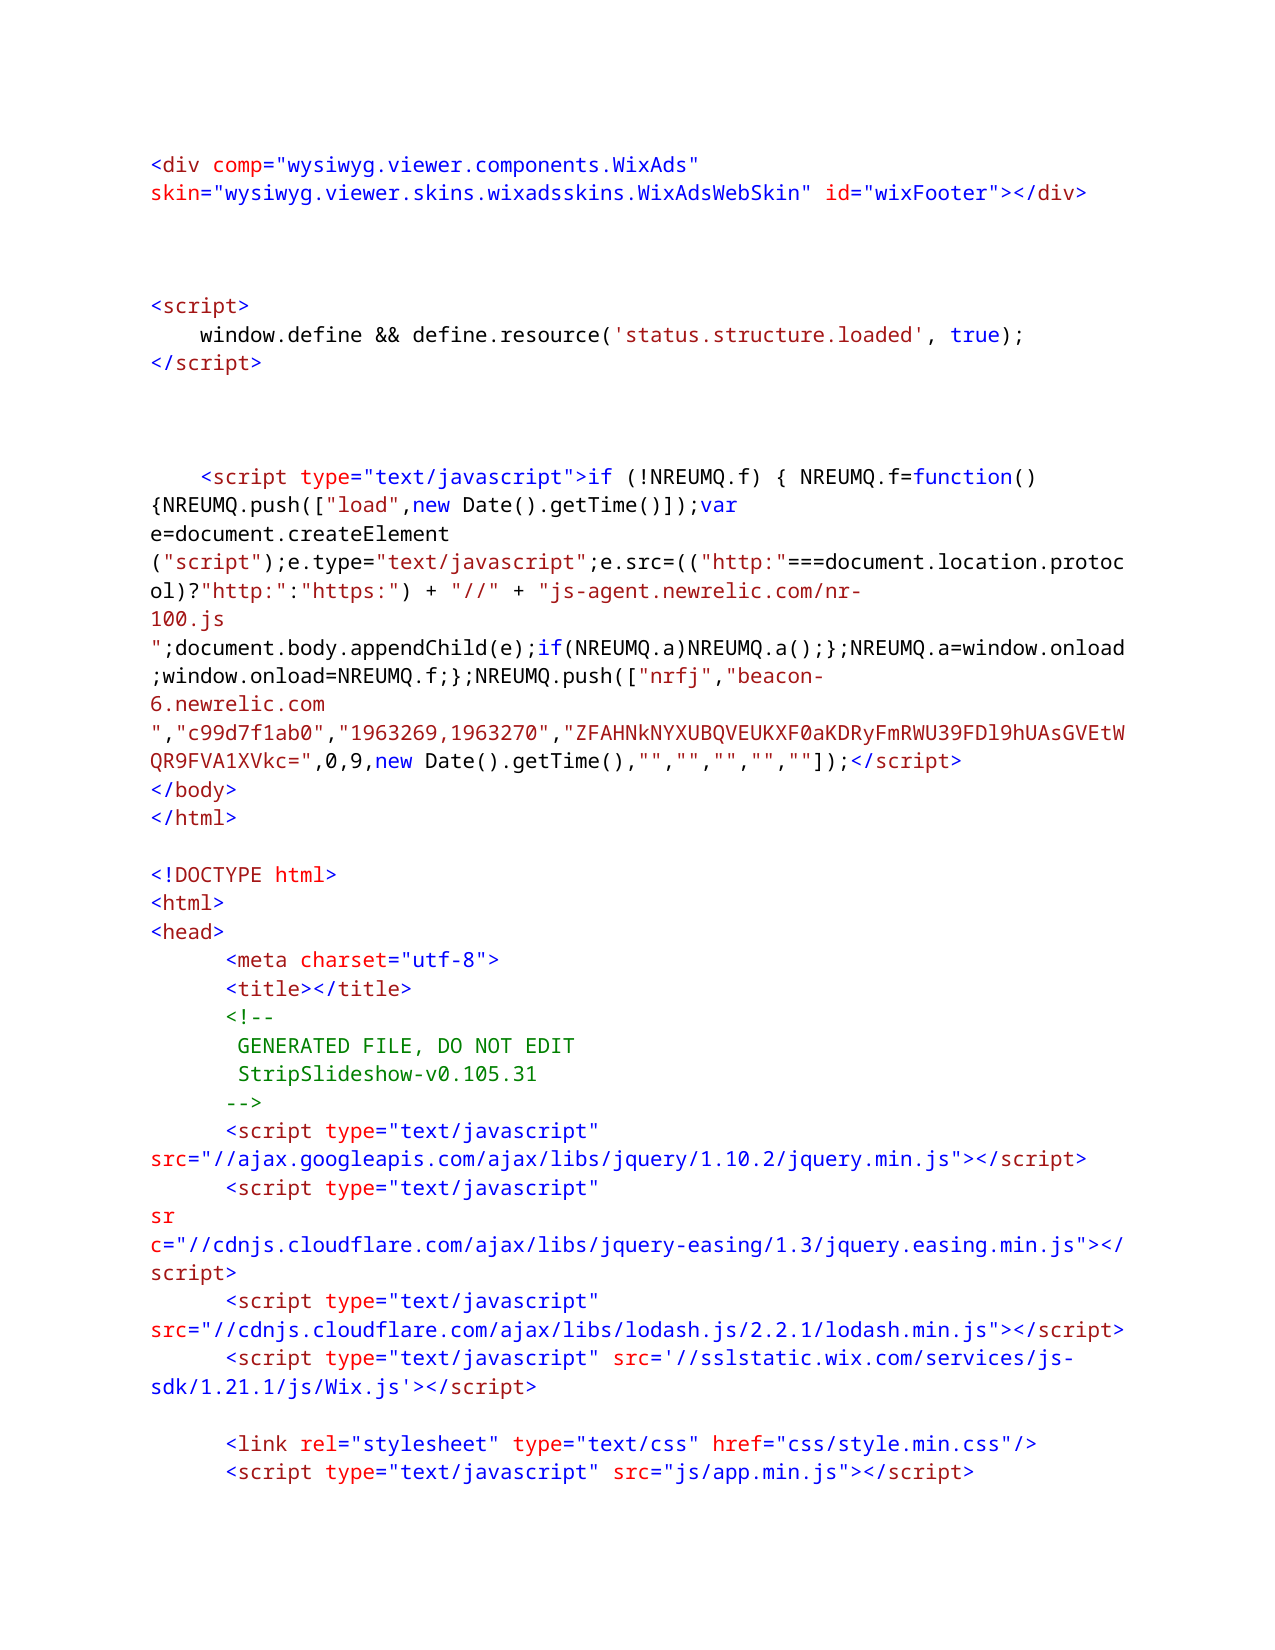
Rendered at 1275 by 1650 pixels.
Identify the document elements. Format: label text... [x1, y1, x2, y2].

text <script type="text/javascript" src="//ajax.googleapis.com/ajax/libs/jquery/1.10.2/jquery.min.js"></script> [150, 1116, 1125, 1173]
text <!-- [150, 1002, 1125, 1031]
text <title></title> [150, 974, 1125, 1002]
text <script type="text/javascript" src="//cdnjs.cloudflare.com/ajax/libs/lodash.js/2.2.1/lodash.min.js"></script> [150, 1287, 1125, 1343]
text </html> [150, 803, 1125, 832]
text <div comp="wysiwyg.viewer.components.WixAds" skin="wysiwyg.viewer.skins.wixadsskins.WixAdsWebSkin" id="wixFooter"></div> [150, 150, 1125, 207]
text <script type="text/javascript" src='//sslstatic.wix.com/services/js-sdk/1.21.1/js/Wix.js'></script> [150, 1343, 1125, 1400]
text <html> [150, 888, 1125, 917]
text <script> [150, 291, 1125, 320]
text GENERATED FILE, DO NOT EDIT [150, 1031, 1125, 1059]
text --> [150, 1088, 1125, 1116]
text <script type="text/javascript" src="//cdnjs.cloudflare.com/ajax/libs/jquery-easing/1.3/jquery.easing.min.js"></script> [150, 1173, 1125, 1287]
text <!DOCTYPE html> [150, 860, 1125, 888]
text <meta charset="utf-8"> [150, 945, 1125, 974]
text <link rel="stylesheet" type="text/css" href="css/style.min.css"/> [150, 1429, 1125, 1457]
text </body> [150, 775, 1125, 803]
text <script type="text/javascript" src="js/app.min.js"></script> [150, 1457, 1125, 1486]
text <script type="text/javascript">if (!NREUMQ.f) { NREUMQ.f=function() {NREUMQ.push(["load",new Date().getTime()]);var e=document.createElement("script");e.type="text/javascript";e.src=(("http:"===document.location.protocol)?"http:":"https:") + "//" + "js-agent.newrelic.com/nr-100.js";document.body.appendChild(e);if(NREUMQ.a)NREUMQ.a();};NREUMQ.a=window.onload;window.onload=NREUMQ.f;};NREUMQ.push(["nrfj","beacon-6.newrelic.com","c99d7f1ab0","1963269,1963270","ZFAHNkNYXUBQVEUKXF0aKDRyFmRWU39FDl9hUAsGVEtWQR9FVA1XVkc=",0,9,new Date().getTime(),"","","","",""]);</script> [150, 462, 1125, 775]
text </script> [150, 348, 1125, 377]
text StripSlideshow-v0.105.31 [150, 1059, 1125, 1088]
text <head> [150, 917, 1125, 945]
text window.define && define.resource('status.structure.loaded', true); [150, 320, 1125, 348]
